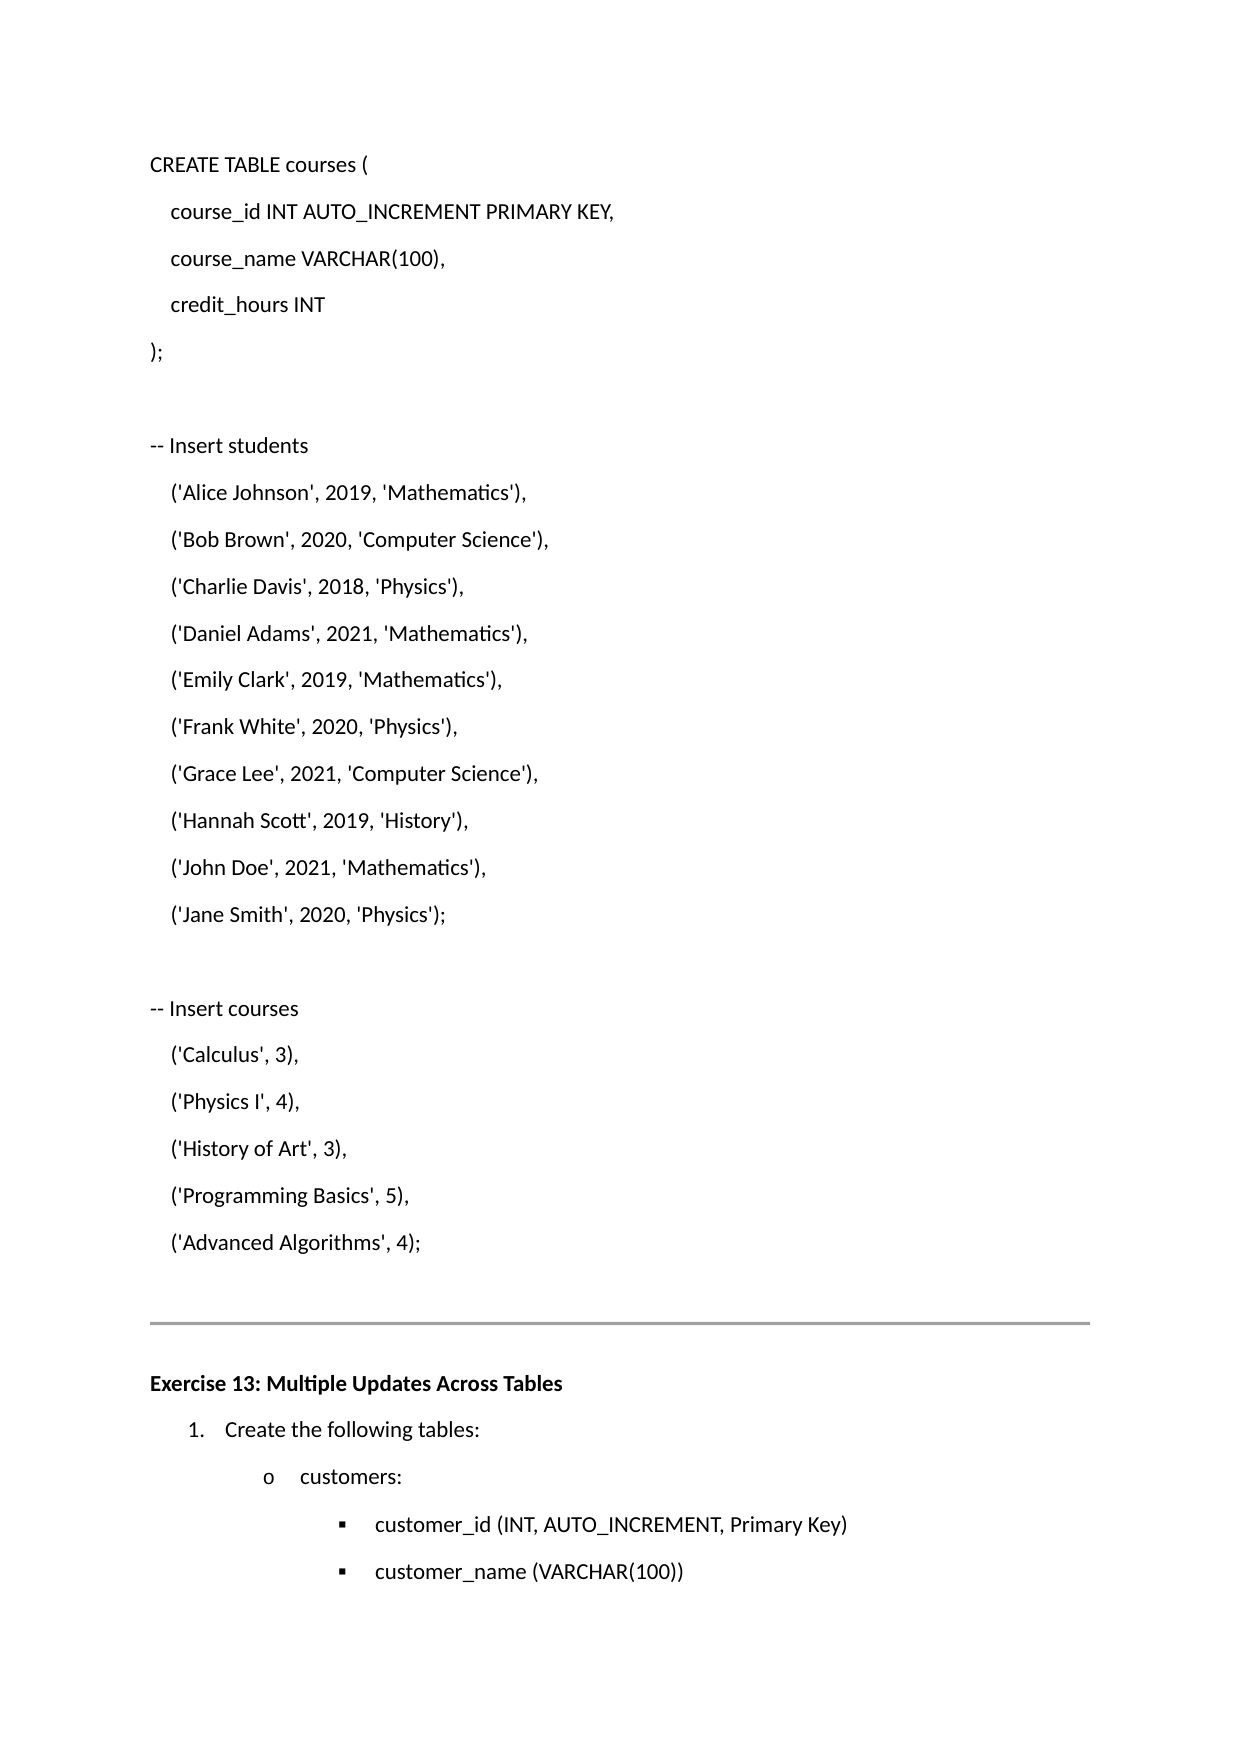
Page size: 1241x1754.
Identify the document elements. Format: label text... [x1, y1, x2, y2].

text ('History of Art', 3), [150, 1134, 1090, 1162]
list customers: [262, 1462, 1090, 1491]
text -- Insert students [150, 431, 1090, 459]
text ('Hannah Scott', 2019, 'History'), [150, 806, 1090, 834]
text CREATE TABLE courses ( [150, 150, 1090, 178]
text ('Emily Clark', 2019, 'Mathematics'), [150, 666, 1090, 694]
list customer_name (VARCHAR(100)) [337, 1557, 1090, 1585]
text credit_hours INT [150, 291, 1090, 319]
text ('Calculus', 3), [150, 1041, 1090, 1069]
text ('John Doe', 2021, 'Mathematics'), [150, 853, 1090, 881]
text ('Bob Brown', 2020, 'Computer Science'), [150, 525, 1090, 553]
list Create the following tables: [187, 1416, 1090, 1444]
text ('Jane Smith', 2020, 'Physics'); [150, 900, 1090, 928]
text ('Physics I', 4), [150, 1087, 1090, 1116]
text ('Daniel Adams', 2021, 'Mathematics'), [150, 619, 1090, 647]
text ('Grace Lee', 2021, 'Computer Science'), [150, 759, 1090, 787]
text course_name VARCHAR(100), [150, 244, 1090, 272]
text ('Frank White', 2020, 'Physics'), [150, 712, 1090, 741]
text Exercise 13: Multiple Updates Across Tables [150, 1369, 1090, 1397]
text ('Alice Johnson', 2019, 'Mathematics'), [150, 478, 1090, 506]
text ('Advanced Algorithms', 4); [150, 1228, 1090, 1256]
text ); [150, 337, 1090, 366]
text ('Programming Basics', 5), [150, 1181, 1090, 1209]
text -- Insert courses [150, 994, 1090, 1022]
text ('Charlie Davis', 2018, 'Physics'), [150, 572, 1090, 600]
list customer_id (INT, AUTO_INCREMENT, Primary Key) [337, 1510, 1090, 1538]
text course_id INT AUTO_INCREMENT PRIMARY KEY, [150, 197, 1090, 225]
